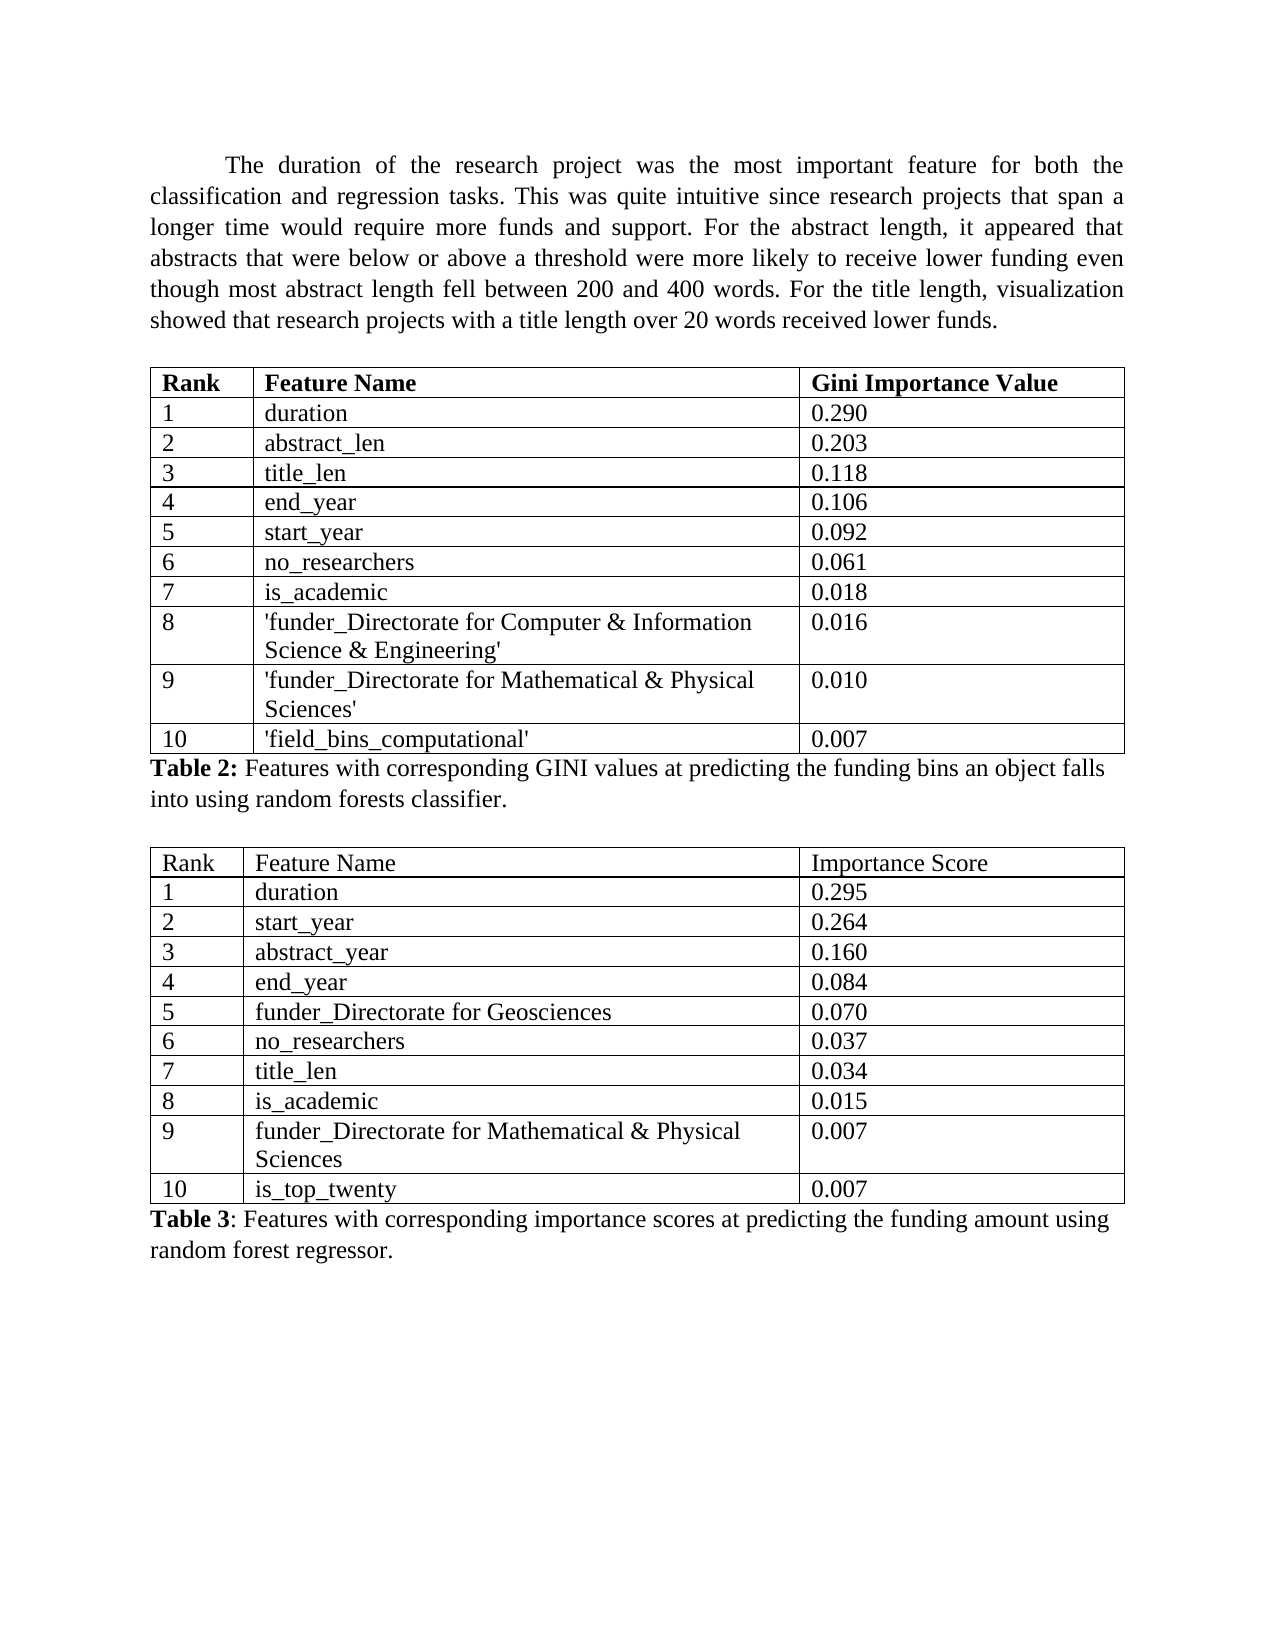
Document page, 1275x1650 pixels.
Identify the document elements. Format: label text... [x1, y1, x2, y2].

table_cell 8 [151, 1086, 243, 1115]
table_cell 0.016 [800, 607, 1124, 664]
table_cell 3 [151, 458, 253, 486]
table_cell 7 [151, 1056, 243, 1085]
table_cell 10 [151, 1174, 243, 1203]
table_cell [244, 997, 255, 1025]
table_cell 0.015 [800, 1086, 1124, 1115]
table_cell 0.037 [800, 1026, 1124, 1055]
table_cell duration [244, 878, 799, 906]
table_cell 1 [151, 398, 253, 427]
table_cell 8 [151, 607, 253, 664]
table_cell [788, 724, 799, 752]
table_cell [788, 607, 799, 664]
table_header Feature Name [254, 368, 799, 397]
table_cell 9 [151, 665, 253, 723]
table_cell 3 [151, 937, 243, 966]
table_cell 4 [151, 488, 253, 516]
table_cell 0.034 [800, 1056, 1124, 1085]
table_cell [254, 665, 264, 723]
table_header Rank [151, 368, 253, 397]
table_header Gini Importance Value [800, 368, 1124, 397]
table_cell 0.264 [800, 907, 1124, 936]
table_cell 0.092 [800, 517, 1124, 546]
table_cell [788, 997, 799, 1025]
text Table 3: Features with corresponding importance scores at predicting the funding amount using random forest regressor. [150, 1204, 1125, 1264]
table_cell 0.070 [800, 997, 1124, 1025]
table_cell 2 [151, 907, 243, 936]
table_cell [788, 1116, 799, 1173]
table_cell 0.007 [800, 724, 1124, 752]
text The duration of the research project was the most important feature for both the classification and regression tasks. This was quite intuitive since research projects that span a longer time would require more funds and support. For the abstract length, it appeared that abstracts that were below or above a threshold were more likely to receive lower funding even though most abstract length fell between 200 and 400 words. For the title length, visualization showed that research projects with a title length over 20 words received lower funds. [150, 150, 1125, 334]
table_cell start_year [244, 907, 799, 936]
table_cell 7 [151, 577, 253, 606]
table_cell 0.007 [800, 1174, 1124, 1203]
table_cell 2 [151, 428, 253, 457]
text Table 2: Features with corresponding GINI values at predicting the funding bins an object falls into using random forests classifier. [150, 754, 1125, 813]
table_header Feature Name [244, 848, 799, 876]
table_cell 0.118 [800, 458, 1124, 486]
table_cell 0.018 [800, 577, 1124, 606]
table_cell abstract_year [244, 937, 799, 966]
table_cell 0.203 [800, 428, 1124, 457]
table_cell 1 [151, 878, 243, 906]
table_cell 0.061 [800, 547, 1124, 576]
table_cell 5 [151, 997, 243, 1025]
table_cell 6 [151, 547, 253, 576]
table_cell 0.295 [800, 878, 1124, 906]
table_cell 0.290 [800, 398, 1124, 427]
table_cell 0.010 [800, 665, 1124, 723]
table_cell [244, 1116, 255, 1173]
table_cell 6 [151, 1026, 243, 1055]
table_cell 0.160 [800, 937, 1124, 966]
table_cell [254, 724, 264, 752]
table_cell 0.106 [800, 488, 1124, 516]
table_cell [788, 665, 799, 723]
table_cell 5 [151, 517, 253, 546]
table_cell 10 [151, 724, 253, 752]
table_cell 9 [151, 1116, 243, 1173]
table_header Rank [151, 848, 243, 876]
table_cell 4 [151, 967, 243, 996]
table_cell 0.007 [800, 1116, 1124, 1173]
table_cell end_year [244, 967, 799, 996]
table_header Importance Score [800, 848, 1124, 876]
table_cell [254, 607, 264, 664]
table_cell 0.084 [800, 967, 1124, 996]
